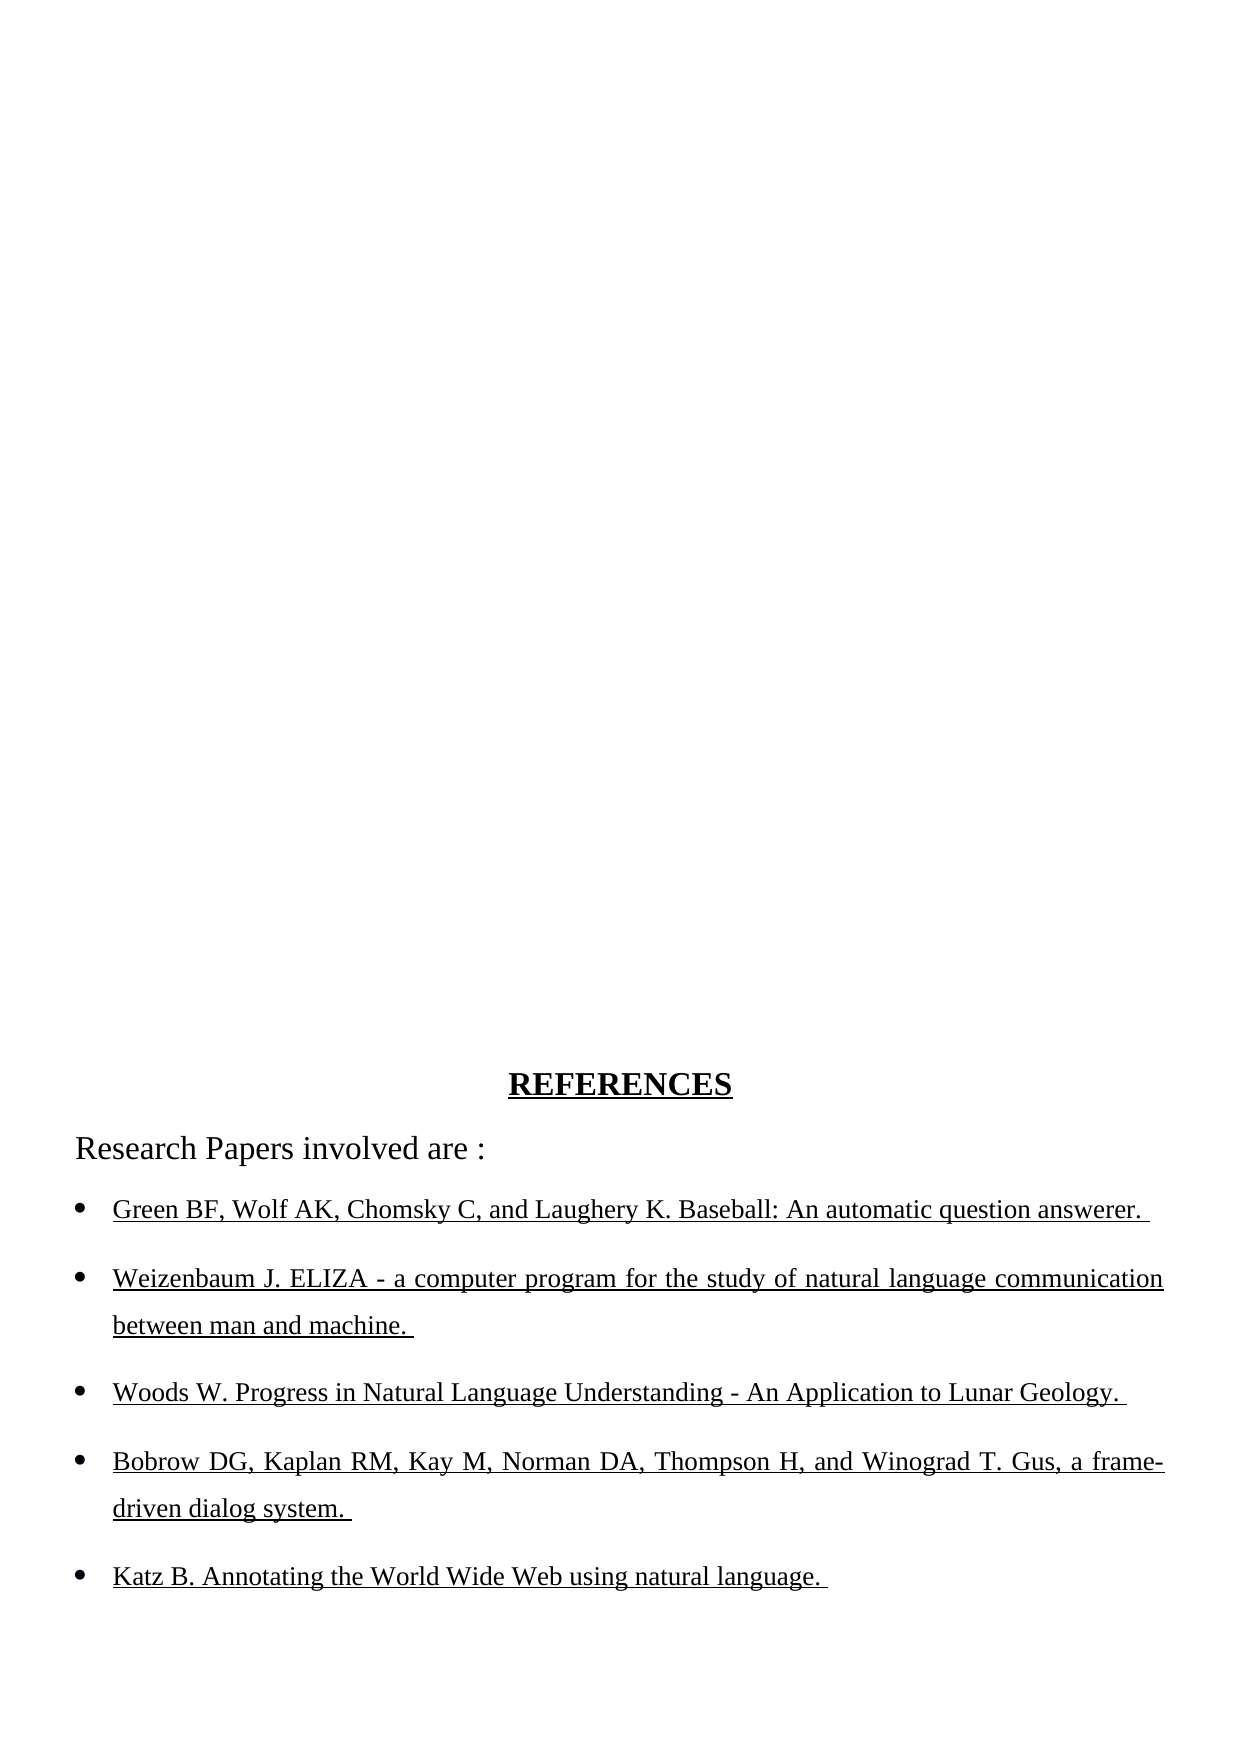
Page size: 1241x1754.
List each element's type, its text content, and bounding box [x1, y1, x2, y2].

list Katz B. Annotating the World Wide Web using natural language. [75, 1559, 1165, 1591]
text REFERENCES [75, 1064, 1165, 1102]
text Research Papers involved are : [75, 1129, 1165, 1167]
list Weizenbaum J. ELIZA - a computer program for the study of natural language communication between man and machine. [75, 1262, 1165, 1340]
list Green BF, Wolf AK, Chomsky C, and Laughery K. Baseball: An automatic question answerer. [75, 1193, 1165, 1225]
list Woods W. Progress in Natural Language Understanding - An Application to Lunar Geology. [75, 1377, 1165, 1408]
list Bobrow DG, Kaplan RM, Kay M, Norman DA, Thompson H, and Winograd T. Gus, a frame-driven dialog system. [75, 1445, 1165, 1523]
